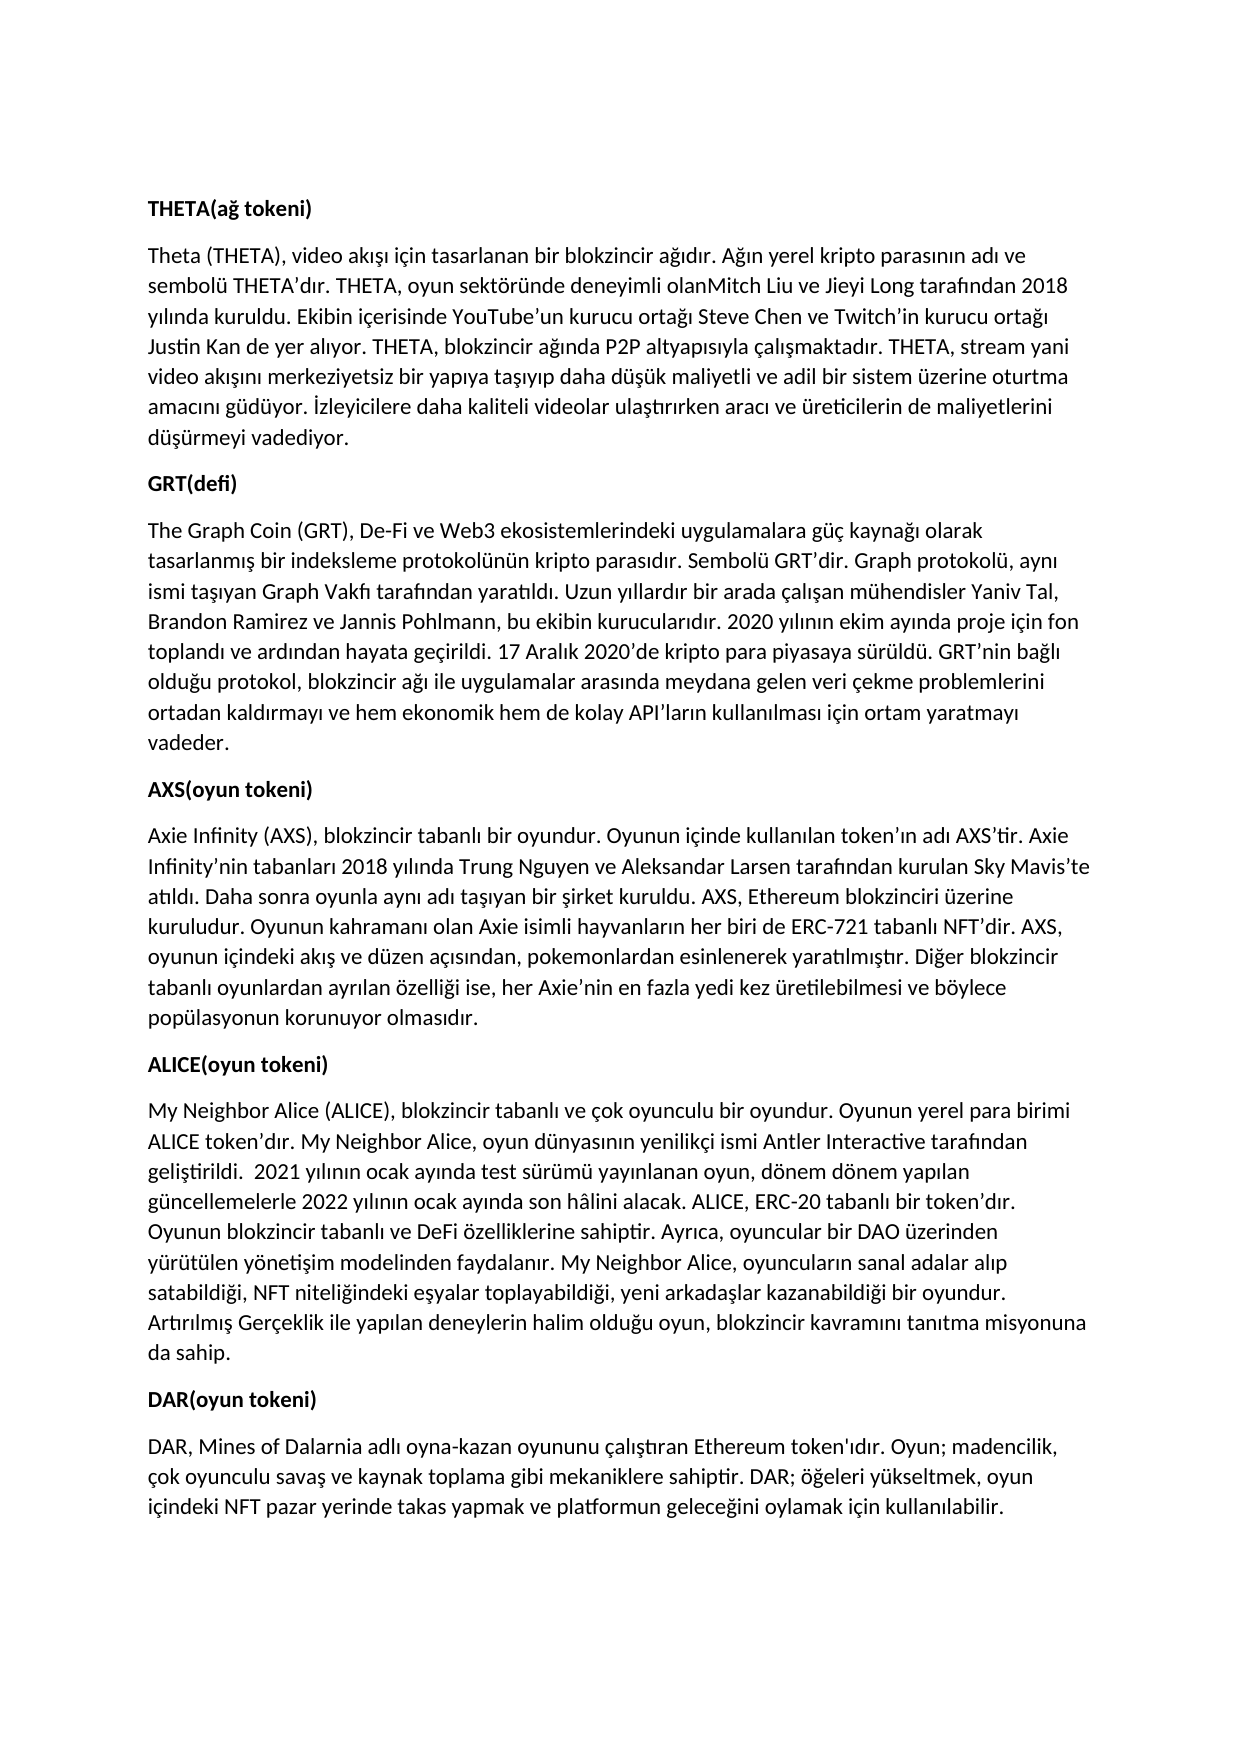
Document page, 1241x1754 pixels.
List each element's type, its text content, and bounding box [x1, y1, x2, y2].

text My Neighbor Alice (ALICE), blokzincir tabanlı ve çok oyunculu bir oyundur. Oyunun yerel para birimi ALICE token’dır. My Neighbor Alice, oyun dünyasının yenilikçi ismi Antler Interactive tarafından geliştirildi. 2021 yılının ocak ayında test sürümü yayınlanan oyun, dönem dönem yapılan güncellemelerle 2022 yılının ocak ayında son hâlini alacak. ALICE, ERC-20 tabanlı bir token’dır. Oyunun blokzincir tabanlı ve DeFi özelliklerine sahiptir. Ayrıca, oyuncular bir DAO üzerinden yürütülen yönetişim modelinden faydalanır. My Neighbor Alice, oyuncuların sanal adalar alıp satabildiği, NFT niteliğindeki eşyalar toplayabildiği, yeni arkadaşlar kazanabildiği bir oyundur. Artırılmış Gerçeklik ile yapılan deneylerin halim olduğu oyun, blokzincir kavramını tanıtma misyonuna da sahip. [148, 1097, 1093, 1366]
text The Graph Coin (GRT), De-Fi ve Web3 ekosistemlerindeki uygulamalara güç kaynağı olarak tasarlanmış bir indeksleme protokolünün kripto parasıdır. Sembolü GRT’dir. Graph protokolü, aynı ismi taşıyan Graph Vakfı tarafından yaratıldı. Uzun yıllardır bir arada çalışan mühendisler Yaniv Tal, Brandon Ramirez ve Jannis Pohlmann, bu ekibin kurucularıdır. 2020 yılının ekim ayında proje için fon toplandı ve ardından hayata geçirildi. 17 Aralık 2020’de kripto para piyasaya sürüldü. GRT’nin bağlı olduğu protokol, blokzincir ağı ile uygulamalar arasında meydana gelen veri çekme problemlerini ortadan kaldırmayı ve hem ekonomik hem de kolay API’ların kullanılması için ortam yaratmayı vadeder. [148, 516, 1093, 756]
text THETA(ağ tokeni) [148, 194, 1093, 222]
text Axie Infinity (AXS), blokzincir tabanlı bir oyundur. Oyunun içinde kullanılan token’ın adı AXS’tir. Axie Infinity’nin tabanları 2018 yılında Trung Nguyen ve Aleksandar Larsen tarafından kurulan Sky Mavis’te atıldı. Daha sonra oyunla aynı adı taşıyan bir şirket kuruldu. AXS, Ethereum blokzinciri üzerine kuruludur. Oyunun kahramanı olan Axie isimli hayvanların her biri de ERC-721 tabanlı NFT’dir. AXS, oyunun içindeki akış ve düzen açısından, pokemonlardan esinlenerek yaratılmıştır. Diğer blokzincir tabanlı oyunlardan ayrılan özelliği ise, her Axie’nin en fazla yedi kez üretilebilmesi ve böylece popülasyonun korunuyor olmasıdır. [148, 822, 1093, 1031]
text ALICE(oyun tokeni) [148, 1050, 1093, 1078]
text GRT(defi) [148, 469, 1093, 497]
text DAR(oyun tokeni) [148, 1385, 1093, 1413]
text Theta (THETA), video akışı için tasarlanan bir blokzincir ağıdır. Ağın yerel kripto parasının adı ve sembolü THETA’dır. THETA, oyun sektöründe deneyimli olanMitch Liu ve Jieyi Long tarafından 2018 yılında kuruldu. Ekibin içerisinde YouTube’un kurucu ortağı Steve Chen ve Twitch’in kurucu ortağı Justin Kan de yer alıyor. THETA, blokzincir ağında P2P altyapısıyla çalışmaktadır. THETA, stream yani video akışını merkeziyetsiz bir yapıya taşıyıp daha düşük maliyetli ve adil bir sistem üzerine oturtma amacını güdüyor. İzleyicilere daha kaliteli videolar ulaştırırken aracı ve üreticilerin de maliyetlerini düşürmeyi vadediyor. [148, 241, 1093, 451]
text AXS(oyun tokeni) [148, 775, 1093, 803]
text DAR, Mines of Dalarnia adlı oyna-kazan oyununu çalıştıran Ethereum token'ıdır. Oyun; madencilik, çok oyunculu savaş ve kaynak toplama gibi mekaniklere sahiptir. DAR; öğeleri yükseltmek, oyun içindeki NFT pazar yerinde takas yapmak ve platformun geleceğini oylamak için kullanılabilir. [148, 1432, 1093, 1520]
